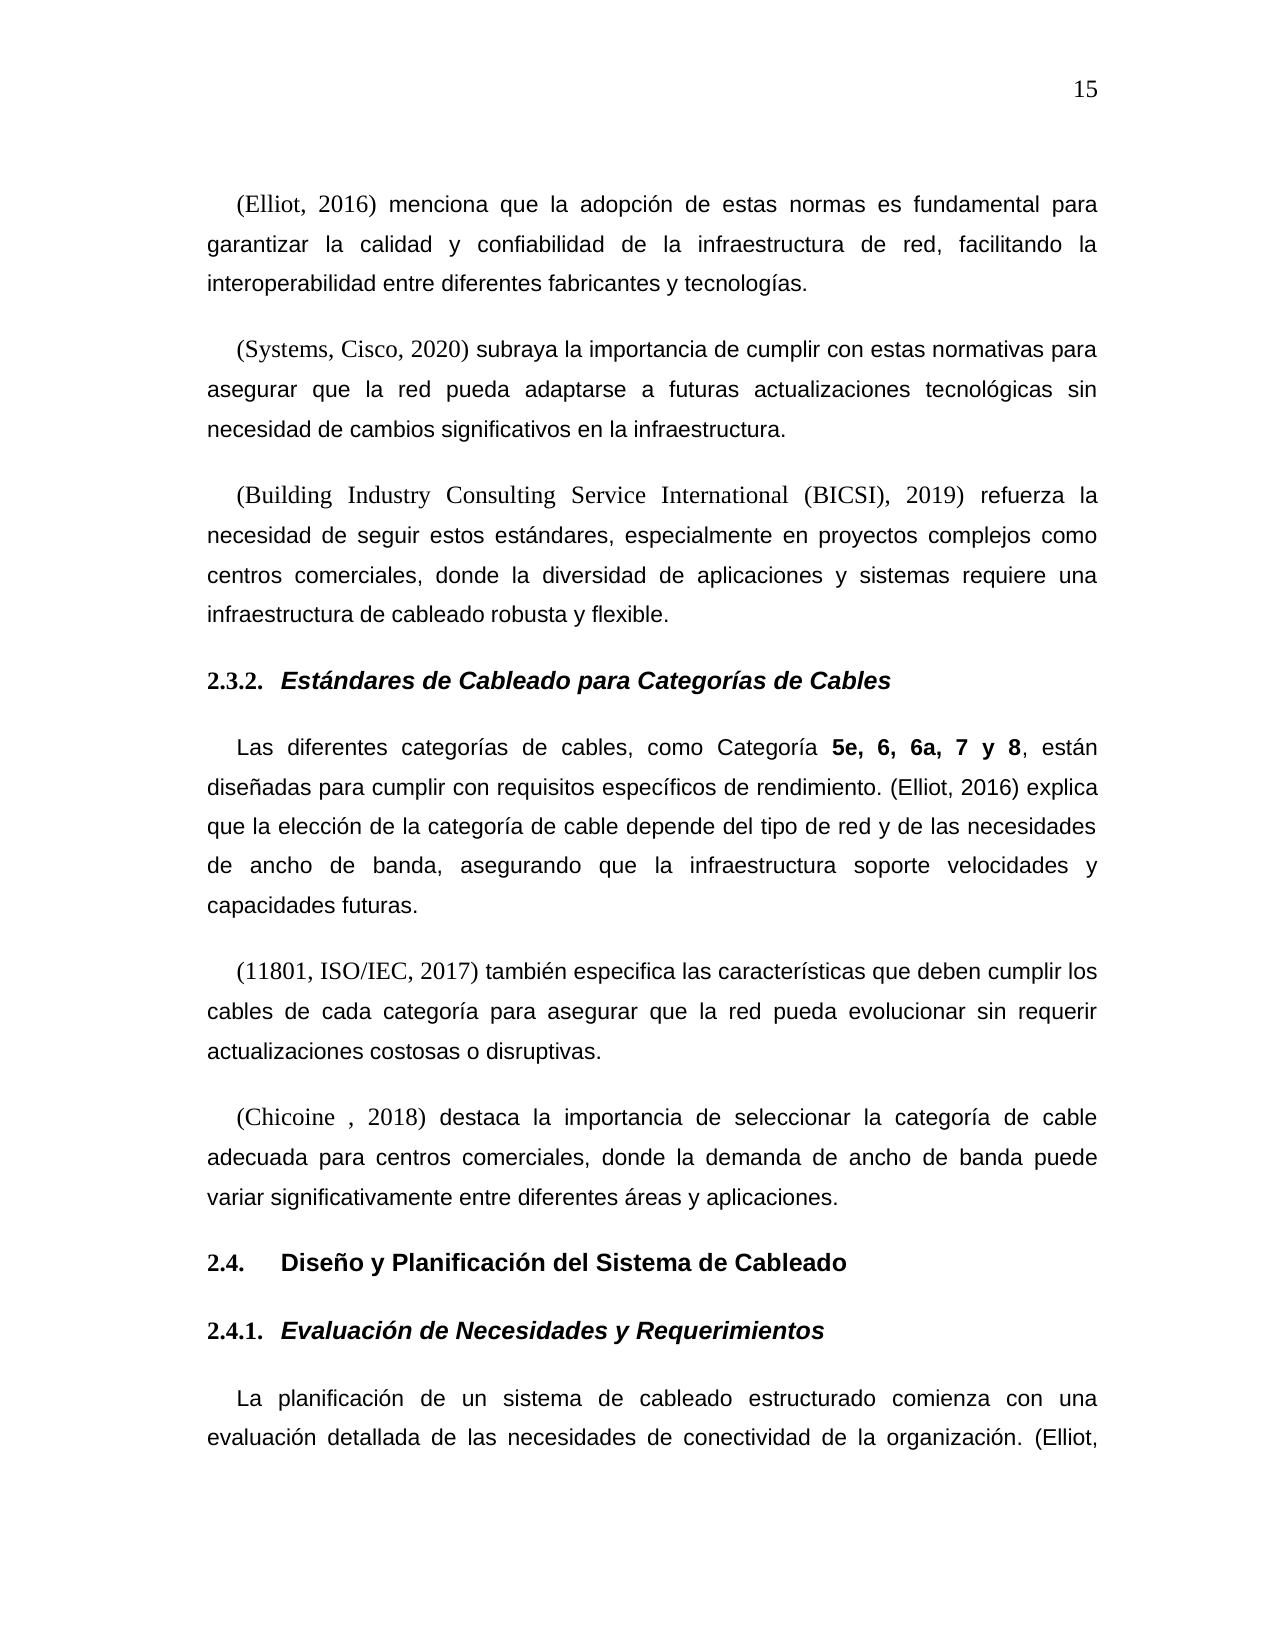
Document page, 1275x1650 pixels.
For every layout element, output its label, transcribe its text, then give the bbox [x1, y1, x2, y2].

text Las diferentes categorías de cables, como Categoría 5e, 6, 6a, 7 y 8, están diseñadas para cumplir con requisitos específicos de rendimiento. explica que la elección de la categoría de cable depende del tipo de red y de las necesidades de ancho de banda, asegurando que la infraestructura soporte velocidades y capacidades futuras. [207, 734, 1098, 918]
text menciona que la adopción de estas normas es fundamental para garantizar la calidad y confiabilidad de la infraestructura de red, facilitando la interoperabilidad entre diferentes fabricantes y tecnologías. [207, 189, 1098, 296]
text refuerza la necesidad de seguir estos estándares, especialmente en proyectos complejos como centros comerciales, donde la diversidad de aplicaciones y sistemas requiere una infraestructura de cableado robusta y flexible. [207, 480, 1098, 628]
subtitle Estándares de Cableado para Categorías de Cables [207, 666, 1098, 694]
text subraya la importancia de cumplir con estas normativas para asegurar que la red pueda adaptarse a futuras actualizaciones tecnológicas sin necesidad de cambios significativos en la infraestructura. [207, 334, 1098, 442]
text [207, 1384, 1098, 1450]
subtitle Evaluación de Necesidades y Requerimientos [207, 1316, 1098, 1345]
text destaca la importancia de seleccionar la categoría de cable adecuada para centros comerciales, donde la demanda de ancho de banda puede variar significativamente entre diferentes áreas y aplicaciones. [207, 1102, 1098, 1210]
subtitle Diseño y Planificación del Sistema de Cableado [207, 1248, 1098, 1277]
text también especifica las características que deben cumplir los cables de cada categoría para asegurar que la red pueda evolucionar sin requerir actualizaciones costosas o disruptivas. [207, 956, 1098, 1064]
